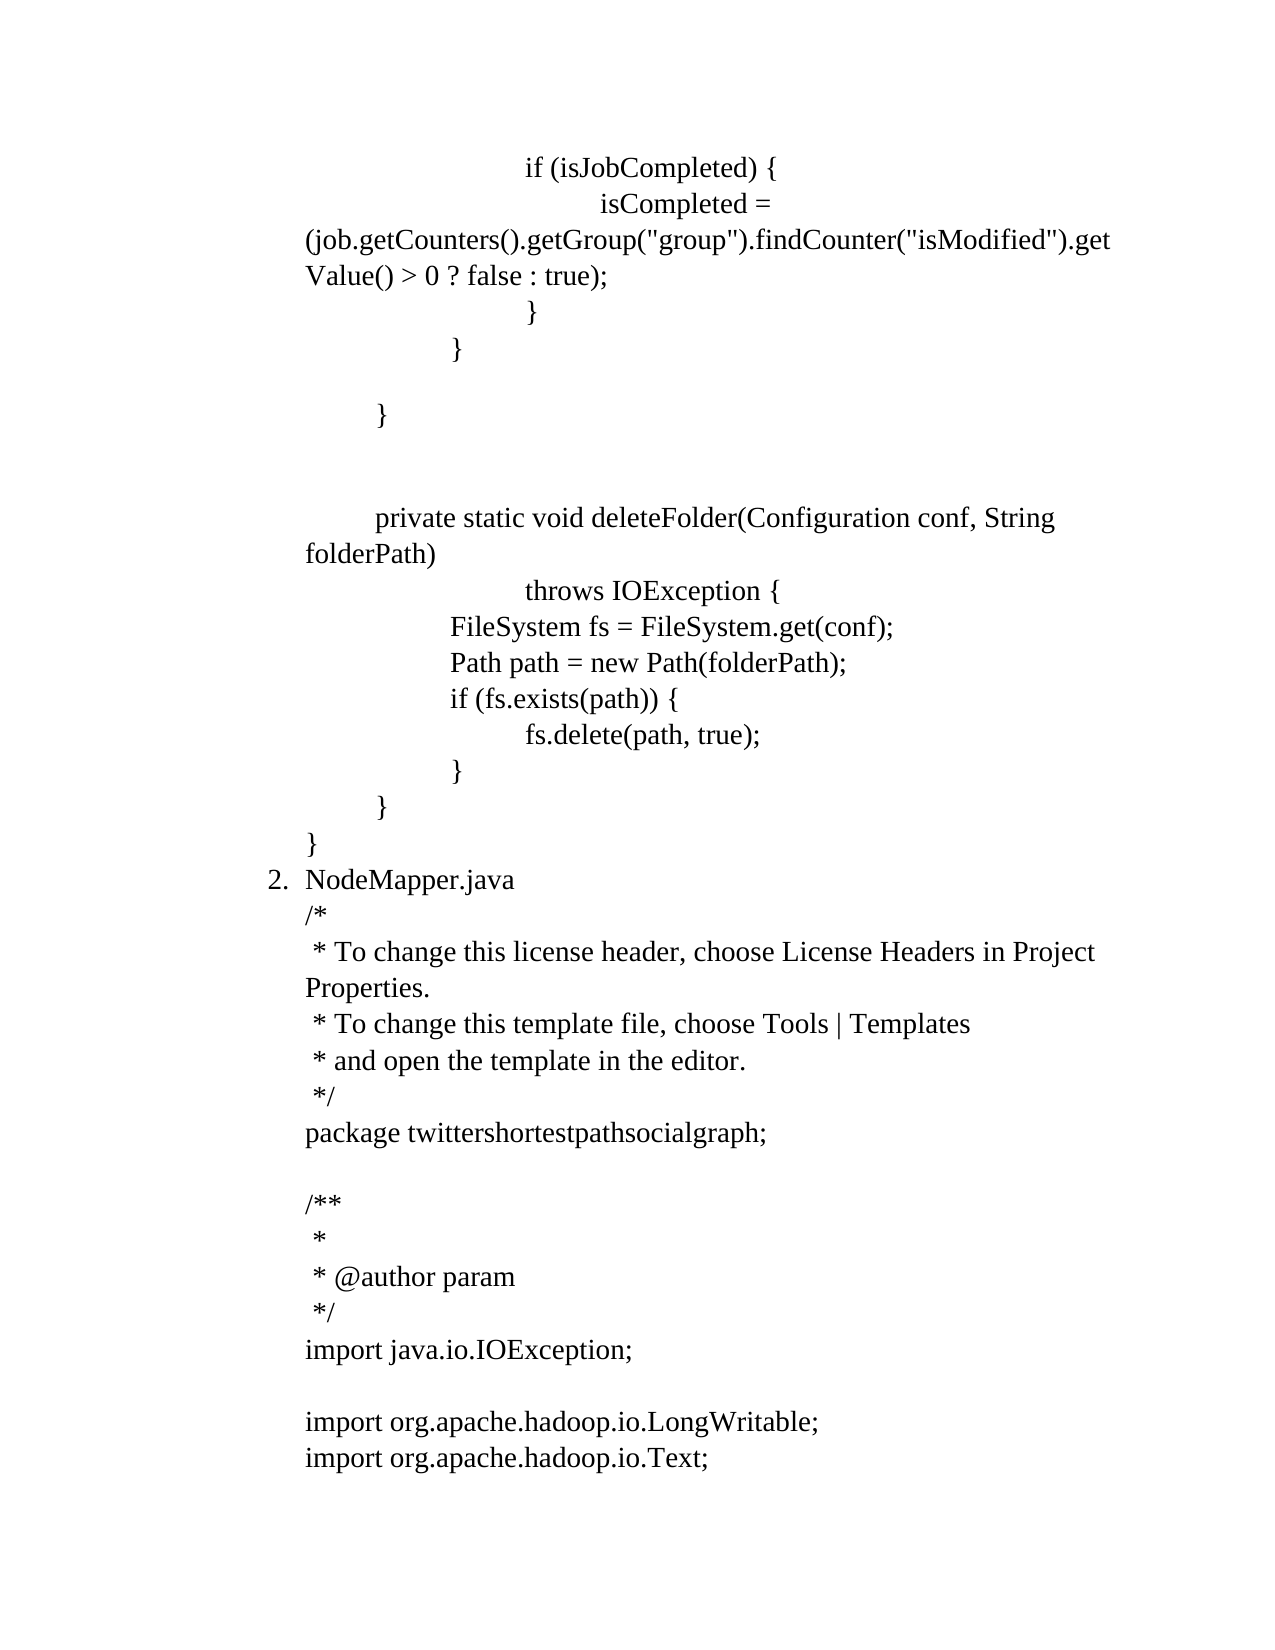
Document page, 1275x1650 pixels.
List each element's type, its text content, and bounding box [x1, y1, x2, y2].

list isCompleted = (job.getCounters().getGroup("group").findCounter("isModified").getValue() > 0 ? false : true); [305, 186, 1125, 292]
list * [305, 1223, 1125, 1257]
list */ [305, 1296, 1125, 1329]
list if (isJobCompleted) { [305, 150, 1125, 183]
list * To change this template file, choose Tools | Templates [305, 1006, 1125, 1040]
list import org.apache.hadoop.io.LongWritable; [305, 1404, 1125, 1438]
list FileSystem fs = FileSystem.get(conf); [305, 609, 1125, 642]
list * To change this license header, choose License Headers in Project Properties. [305, 934, 1125, 1004]
list fs.delete(path, true); [305, 717, 1125, 751]
list if (fs.exists(path)) { [305, 681, 1125, 715]
list /* [305, 898, 1125, 932]
list Path path = new Path(folderPath); [305, 645, 1125, 678]
list } [305, 826, 1125, 859]
list private static void deleteFolder(Configuration conf, String folderPath) [305, 500, 1125, 570]
list /** [305, 1187, 1125, 1221]
list NodeMapper.java [267, 862, 1125, 895]
list * and open the template in the editor. [305, 1043, 1125, 1076]
list } [305, 331, 1125, 364]
list } [305, 294, 1125, 328]
list throws IOException { [305, 573, 1125, 606]
list import java.io.IOException; [305, 1332, 1125, 1365]
list } [305, 753, 1125, 787]
list * @author param [305, 1259, 1125, 1293]
list */ [305, 1079, 1125, 1112]
list } [305, 789, 1125, 823]
list } [305, 397, 1125, 431]
list package twittershortestpathsocialgraph; [305, 1115, 1125, 1148]
list import org.apache.hadoop.io.Text; [305, 1440, 1125, 1474]
